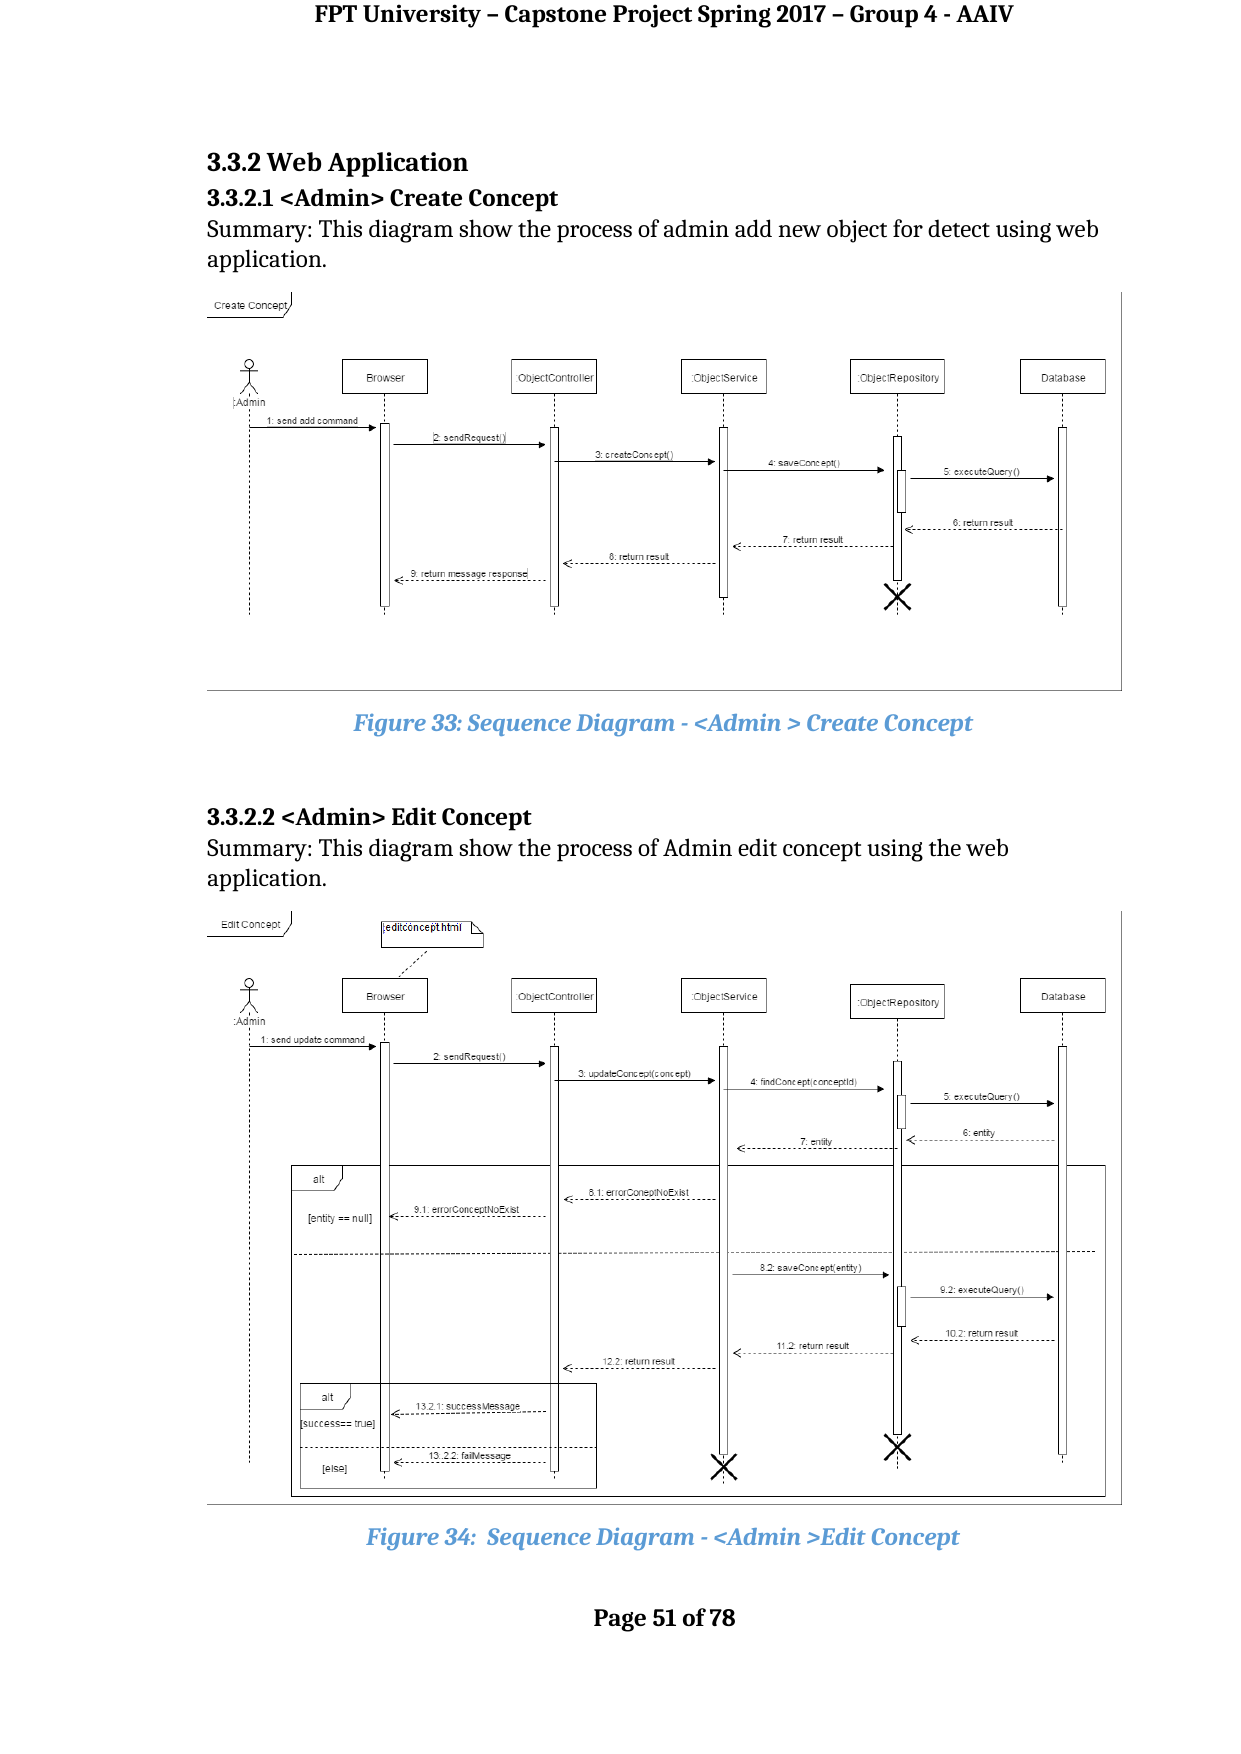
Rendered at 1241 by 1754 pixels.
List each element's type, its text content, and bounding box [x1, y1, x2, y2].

picture [207, 911, 1122, 1505]
subtitle <Admin> Edit Concept [207, 803, 1122, 832]
subtitle <Admin> Create Concept [207, 184, 1122, 213]
text Figure 33: Sequence Diagram - <Admin > Create Concept [207, 709, 1122, 738]
text Summary: This diagram show the process of Admin edit concept using the web application. [207, 833, 1122, 893]
text Summary: This diagram show the process of admin add new object for detect using web application. [207, 214, 1122, 274]
subtitle Web Application [207, 147, 1122, 178]
text Figure 34: Sequence Diagram - <Admin >Edit Concept [207, 1523, 1122, 1551]
